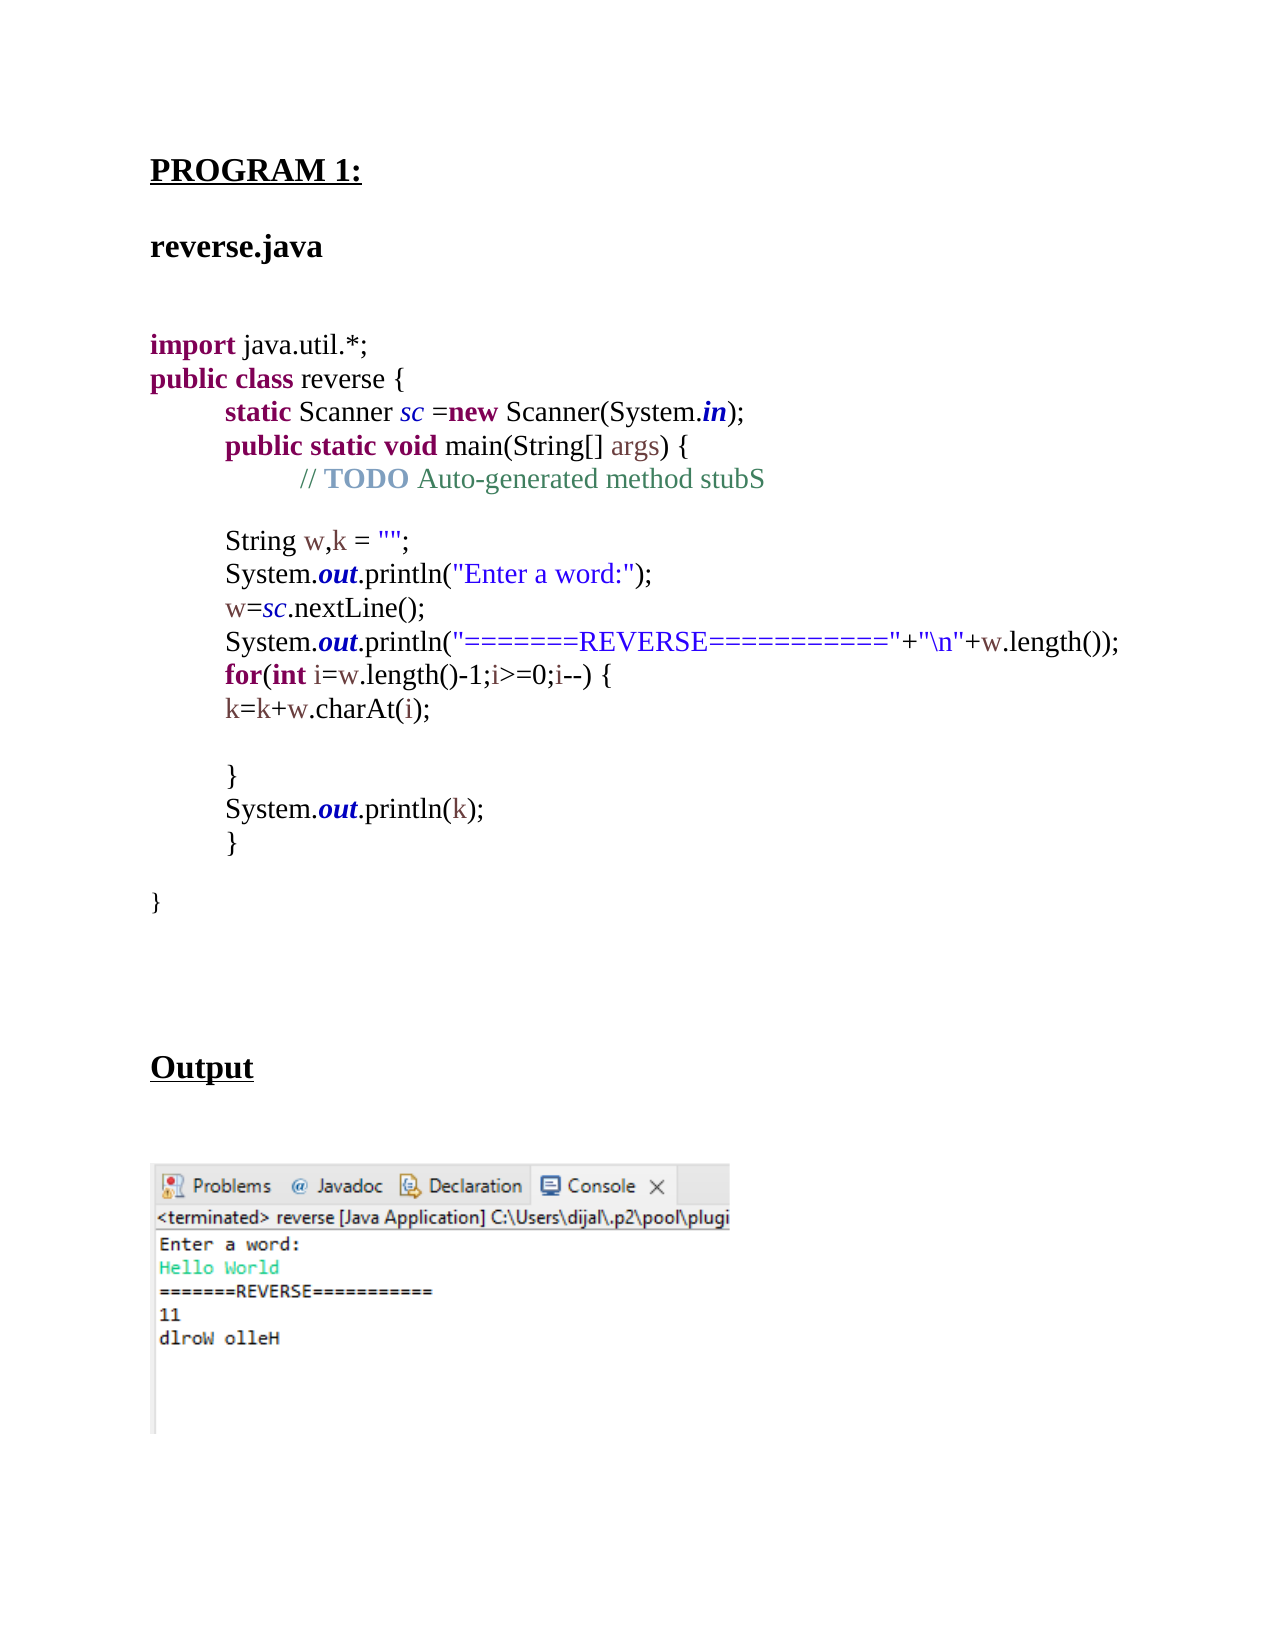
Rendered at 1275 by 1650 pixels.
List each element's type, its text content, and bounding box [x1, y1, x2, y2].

text public class reverse { [150, 361, 1125, 394]
text reverse.java [150, 227, 1125, 265]
text k=k+w.charAt(i); [150, 691, 1125, 724]
text } [150, 825, 1125, 858]
text // TODO Auto-generated method stubS [150, 462, 1125, 495]
text System.out.println("Enter a word:"); [150, 557, 1125, 590]
text import java.util.*; [150, 327, 1125, 361]
text System.out.println("=======REVERSE==========="+"\n"+w.length()); [150, 624, 1125, 657]
text System.out.println(k); [150, 791, 1125, 825]
picture [150, 1163, 730, 1434]
text PROGRAM 1: [150, 150, 1125, 188]
text w=sc.nextLine(); [150, 590, 1125, 624]
text String w,k = ""; [150, 523, 1125, 557]
text } [150, 758, 1125, 791]
text Output [150, 1047, 1125, 1086]
text } [150, 887, 1125, 916]
text static Scanner sc =new Scanner(System.in); [150, 394, 1125, 428]
text for(int i=w.length()-1;i>=0;i--) { [150, 657, 1125, 691]
text public static void main(String[] args) { [150, 428, 1125, 462]
